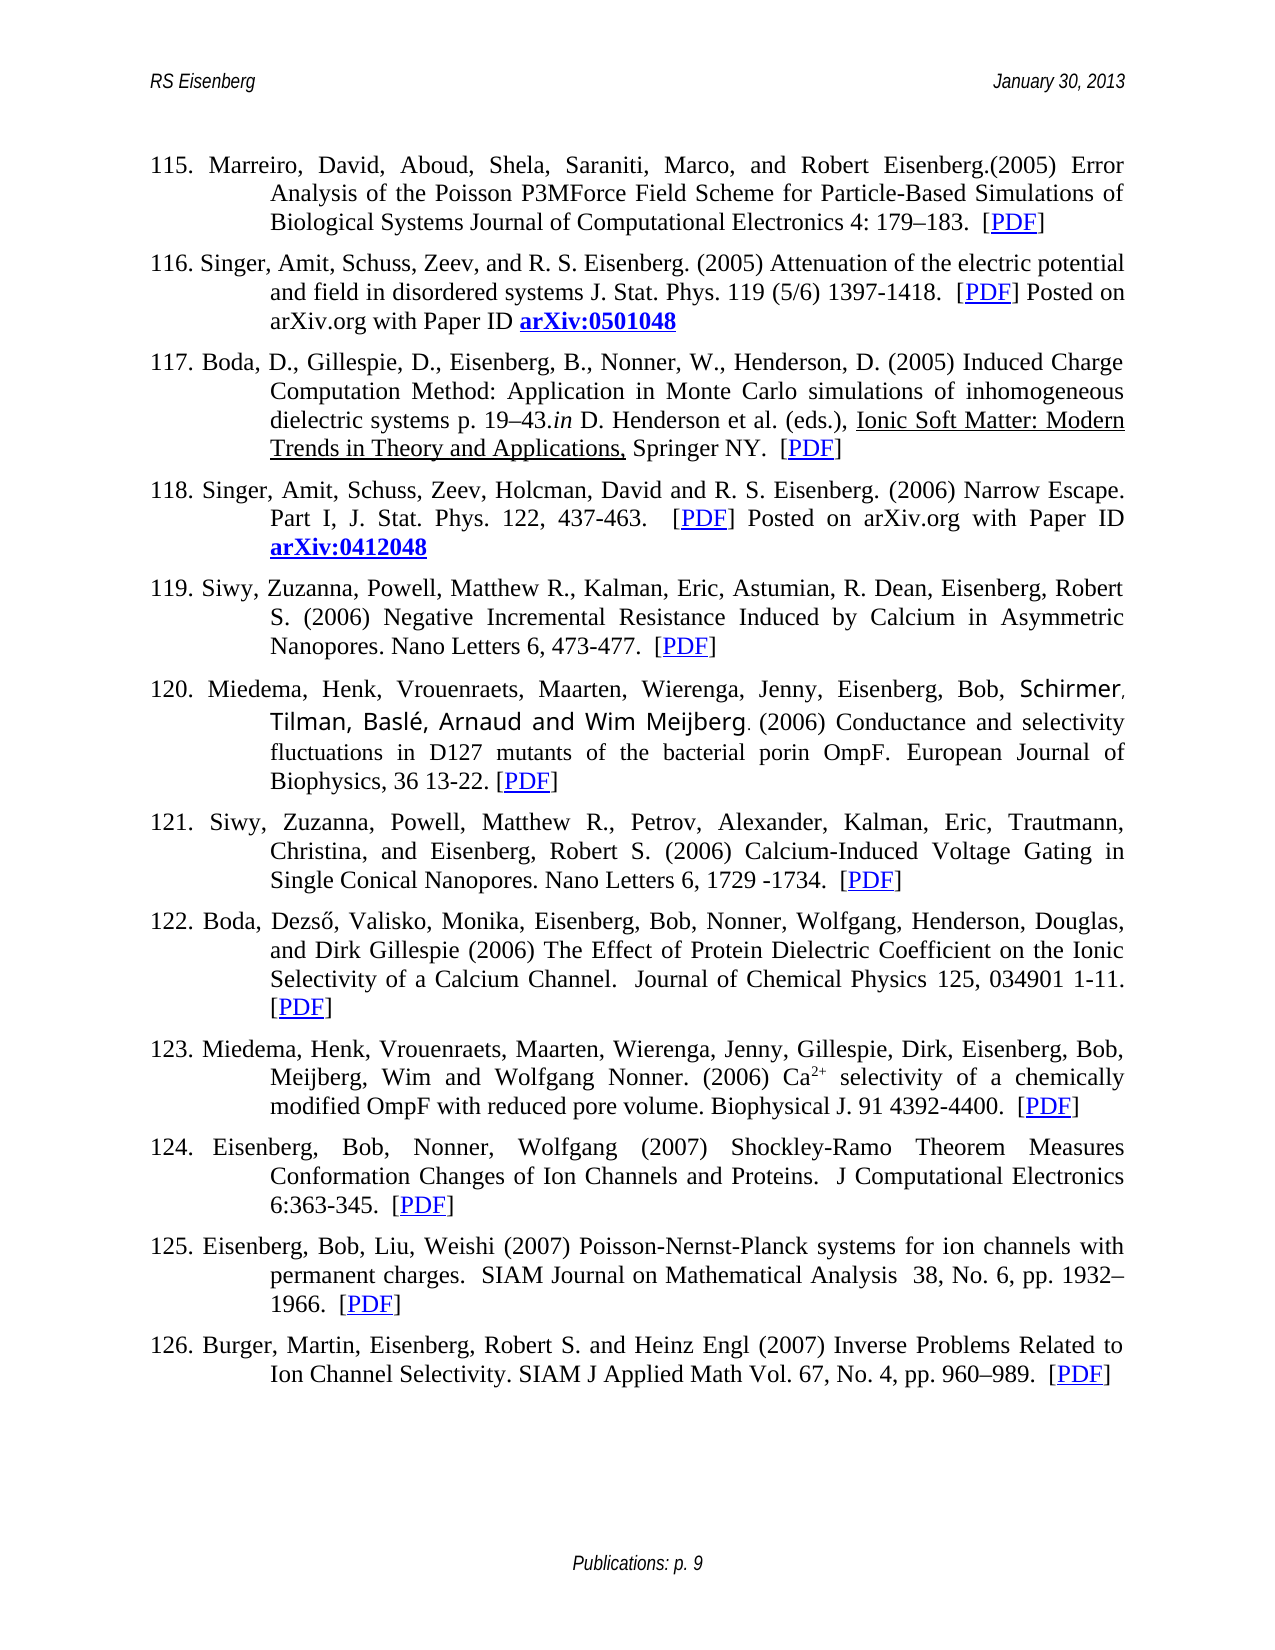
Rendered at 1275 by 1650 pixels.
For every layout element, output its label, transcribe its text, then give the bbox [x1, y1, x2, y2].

text 125. Eisenberg, Bob, Liu, Weishi (2007) Poisson-Nernst-Planck systems for ion channels with permanent charges. SIAM Journal on Mathematical Analysis 38, No. 6, pp. 1932–1966. [PDF] [150, 1231, 1125, 1317]
text 119. Siwy, Zuzanna, Powell, Matthew R., Kalman, Eric, Astumian, R. Dean, Eisenberg, Robert S. (2006) Negative Incremental Resistance Induced by Calcium in Asymmetric Nanopores. Nano Letters 6, 473-477. [PDF] [150, 573, 1125, 660]
text 115. Marreiro, David, Aboud, Shela, Saraniti, Marco, and Robert Eisenberg.(2005) Error Analysis of the Poisson P3MForce Field Scheme for Particle-Based Simulations of Biological Systems Journal of Computational Electronics 4: 179–183. [PDF] [150, 150, 1125, 236]
text 124. Eisenberg, Bob, Nonner, Wolfgang (2007) Shockley-Ramo Theorem Measures Conformation Changes of Ion Channels and Proteins. J Computational Electronics 6:363-345. [PDF] [150, 1132, 1125, 1219]
text 122. Boda, Dezső, Valisko, Monika, Eisenberg, Bob, Nonner, Wolfgang, Henderson, Douglas, and Dirk Gillespie (2006) The Effect of Protein Dielectric Coefficient on the Ionic Selectivity of a Calcium Channel. Journal of Chemical Physics 125, 034901 1-11. [PDF] [150, 906, 1125, 1021]
text 126. Burger, Martin, Eisenberg, Robert S. and Heinz Engl (2007) Inverse Problems Related to Ion Channel Selectivity. SIAM J Applied Math Vol. 67, No. 4, pp. 960–989. [PDF] [150, 1330, 1125, 1387]
text 116. Singer, Amit, Schuss, Zeev, and R. S. Eisenberg. (2005) Attenuation of the electric potential and field in disordered systems J. Stat. Phys. 119 (5/6) 1397-1418. [PDF] Posted on arXiv.org with Paper ID arXiv:0501048 [150, 248, 1125, 335]
text 123. Miedema, Henk, Vrouenraets, Maarten, Wierenga, Jenny, Gillespie, Dirk, Eisenberg, Bob, Meijberg, Wim and Wolfgang Nonner. (2006) Ca2+ selectivity of a chemically modified OmpF with reduced pore volume. Biophysical J. 91 4392-4400. [PDF] [150, 1034, 1125, 1120]
text 118. Singer, Amit, Schuss, Zeev, Holcman, David and R. S. Eisenberg. (2006) Narrow Escape. Part I, J. Stat. Phys. 122, 437-463. [PDF] Posted on arXiv.org with Paper ID arXiv:0412048 [150, 475, 1125, 561]
text 120. Miedema, Henk, Vrouenraets, Maarten, Wierenga, Jenny, Eisenberg, Bob, Schirmer, Tilman, Baslé, Arnaud and Wim Meijberg. (2006) Conductance and selectivity fluctuations in D127 mutants of the bacterial porin OmpF. European Journal of Biophysics, 36 13-22. [PDF] [150, 672, 1125, 795]
text 121. Siwy, Zuzanna, Powell, Matthew R., Petrov, Alexander, Kalman, Eric, Trautmann, Christina, and Eisenberg, Robert S. (2006) Calcium-Induced Voltage Gating in Single Conical Nanopores. Nano Letters 6, 1729 -1734. [PDF] [150, 807, 1125, 894]
text 117. Boda, D., Gillespie, D., Eisenberg, B., Nonner, W., Henderson, D. (2005) Induced Charge Computation Method: Application in Monte Carlo simulations of inhomogeneous dielectric systems p. 19–43.in D. Henderson et al. (eds.), Ionic Soft Matter: Modern Trends in Theory and Applications, Springer NY. [PDF] [150, 347, 1125, 462]
